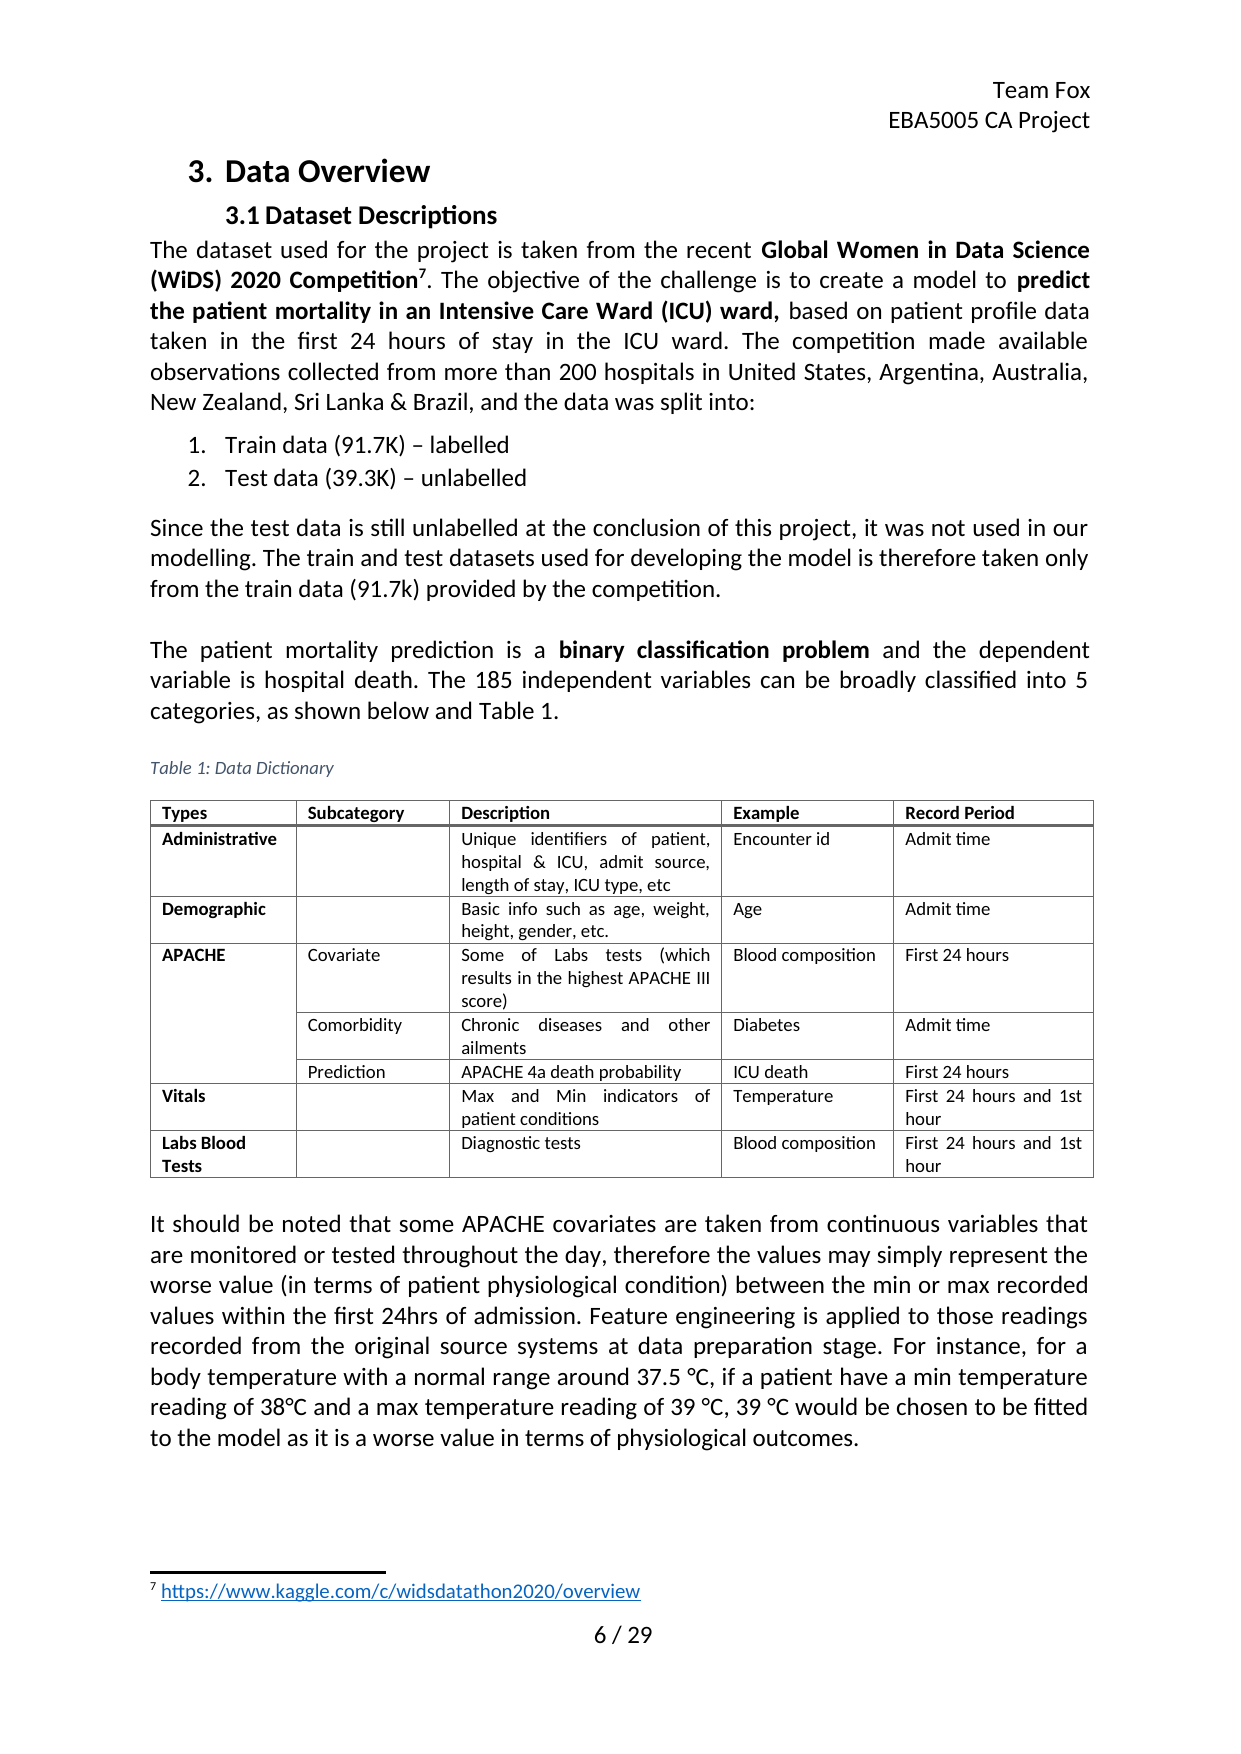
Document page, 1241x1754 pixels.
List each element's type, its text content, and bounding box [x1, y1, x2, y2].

table_header Subcategory [297, 801, 449, 824]
table_cell Admit time [894, 827, 1093, 896]
table_cell APACHE 4a death probability [450, 1060, 721, 1083]
table_cell Admit time [894, 1013, 1093, 1059]
text The patient mortality prediction is a binary classification problem and the dependent variable is hospital death. The 185 independent variables can be broadly classified into 5 categories, as shown below and Table 1. [150, 634, 1090, 726]
table_cell Covariate [297, 944, 449, 1012]
table_cell Admit time [894, 897, 1093, 942]
table_cell Prediction [297, 1060, 449, 1083]
table_cell Age [722, 897, 893, 942]
table_cell [297, 1131, 449, 1177]
text Since the test data is still unlabelled at the conclusion of this project, it was not used in our modelling. The train and test datasets used for developing the model is therefore taken only from the train data (91.7k) provided by the competition. [150, 512, 1090, 603]
table_cell Unique identifiers of patient, hospital & ICU, admit source, length of stay, ICU type, etc [450, 827, 721, 896]
table_cell [297, 1084, 449, 1130]
table_cell First 24 hours [894, 1060, 1093, 1083]
table_cell Labs Blood Tests [151, 1131, 296, 1177]
table_cell First 24 hours and 1st hour [894, 1131, 1093, 1177]
table_cell Blood composition [722, 944, 893, 1012]
table_cell [297, 897, 449, 942]
subtitle Dataset Descriptions [225, 198, 1090, 231]
table_header Example [722, 801, 893, 824]
list Test data (39.3K) – unlabelled [187, 462, 1090, 493]
table_cell ICU death [722, 1060, 893, 1083]
table_cell Encounter id [722, 827, 893, 896]
table_header Types [151, 801, 296, 824]
table_cell [297, 827, 449, 896]
table_cell First 24 hours and 1st hour [894, 1084, 1093, 1130]
table_cell Chronic diseases and other ailments [450, 1013, 721, 1059]
table_header Description [450, 801, 721, 824]
table_cell Temperature [722, 1084, 893, 1130]
table_cell Comorbidity [297, 1013, 449, 1059]
table_cell Diagnostic tests [450, 1131, 721, 1177]
table_cell Some of Labs tests (which results in the highest APACHE III score) [450, 944, 721, 1012]
table_cell Demographic [151, 897, 296, 942]
subtitle Data Overview [187, 150, 1090, 191]
table_cell Basic info such as age, weight, height, gender, etc. [450, 897, 721, 942]
table_cell Vitals [151, 1084, 296, 1130]
table_cell First 24 hours [894, 944, 1093, 1012]
table_cell Blood composition [722, 1131, 893, 1177]
table_cell Max and Min indicators of patient conditions [450, 1084, 721, 1130]
table_cell APACHE [151, 944, 296, 1083]
text Table 1: Data Dictionary [150, 756, 1090, 779]
table_header Record Period [894, 801, 1093, 824]
text It should be noted that some APACHE covariates are taken from continuous variables that are monitored or tested throughout the day, therefore the values may simply represent the worse value (in terms of patient physiological condition) between the min or max recorded values within the first 24hrs of admission. Feature engineering is applied to those readings recorded from the original source systems at data preparation stage. For instance, for a body temperature with a normal range around 37.5 °C, if a patient have a min temperature reading of 38°C and a max temperature reading of 39 °C, 39 °C would be chosen to be fitted to the model as it is a worse value in terms of physiological outcomes. [150, 1208, 1090, 1453]
table_cell Administrative [151, 827, 296, 896]
text The dataset used for the project is taken from the recent Global Women in Data Science (WiDS) 2020 Competition. The objective of the challenge is to create a model to predict the patient mortality in an Intensive Care Ward (ICU) ward, based on patient profile data taken in the first 24 hours of stay in the ICU ward. The competition made available observations collected from more than 200 hospitals in United States, Argentina, Australia, New Zealand, Sri Lanka & Brazil, and the data was split into: [150, 234, 1090, 417]
table_cell Diabetes [722, 1013, 893, 1059]
list Train data (91.7K) – labelled [187, 429, 1090, 460]
